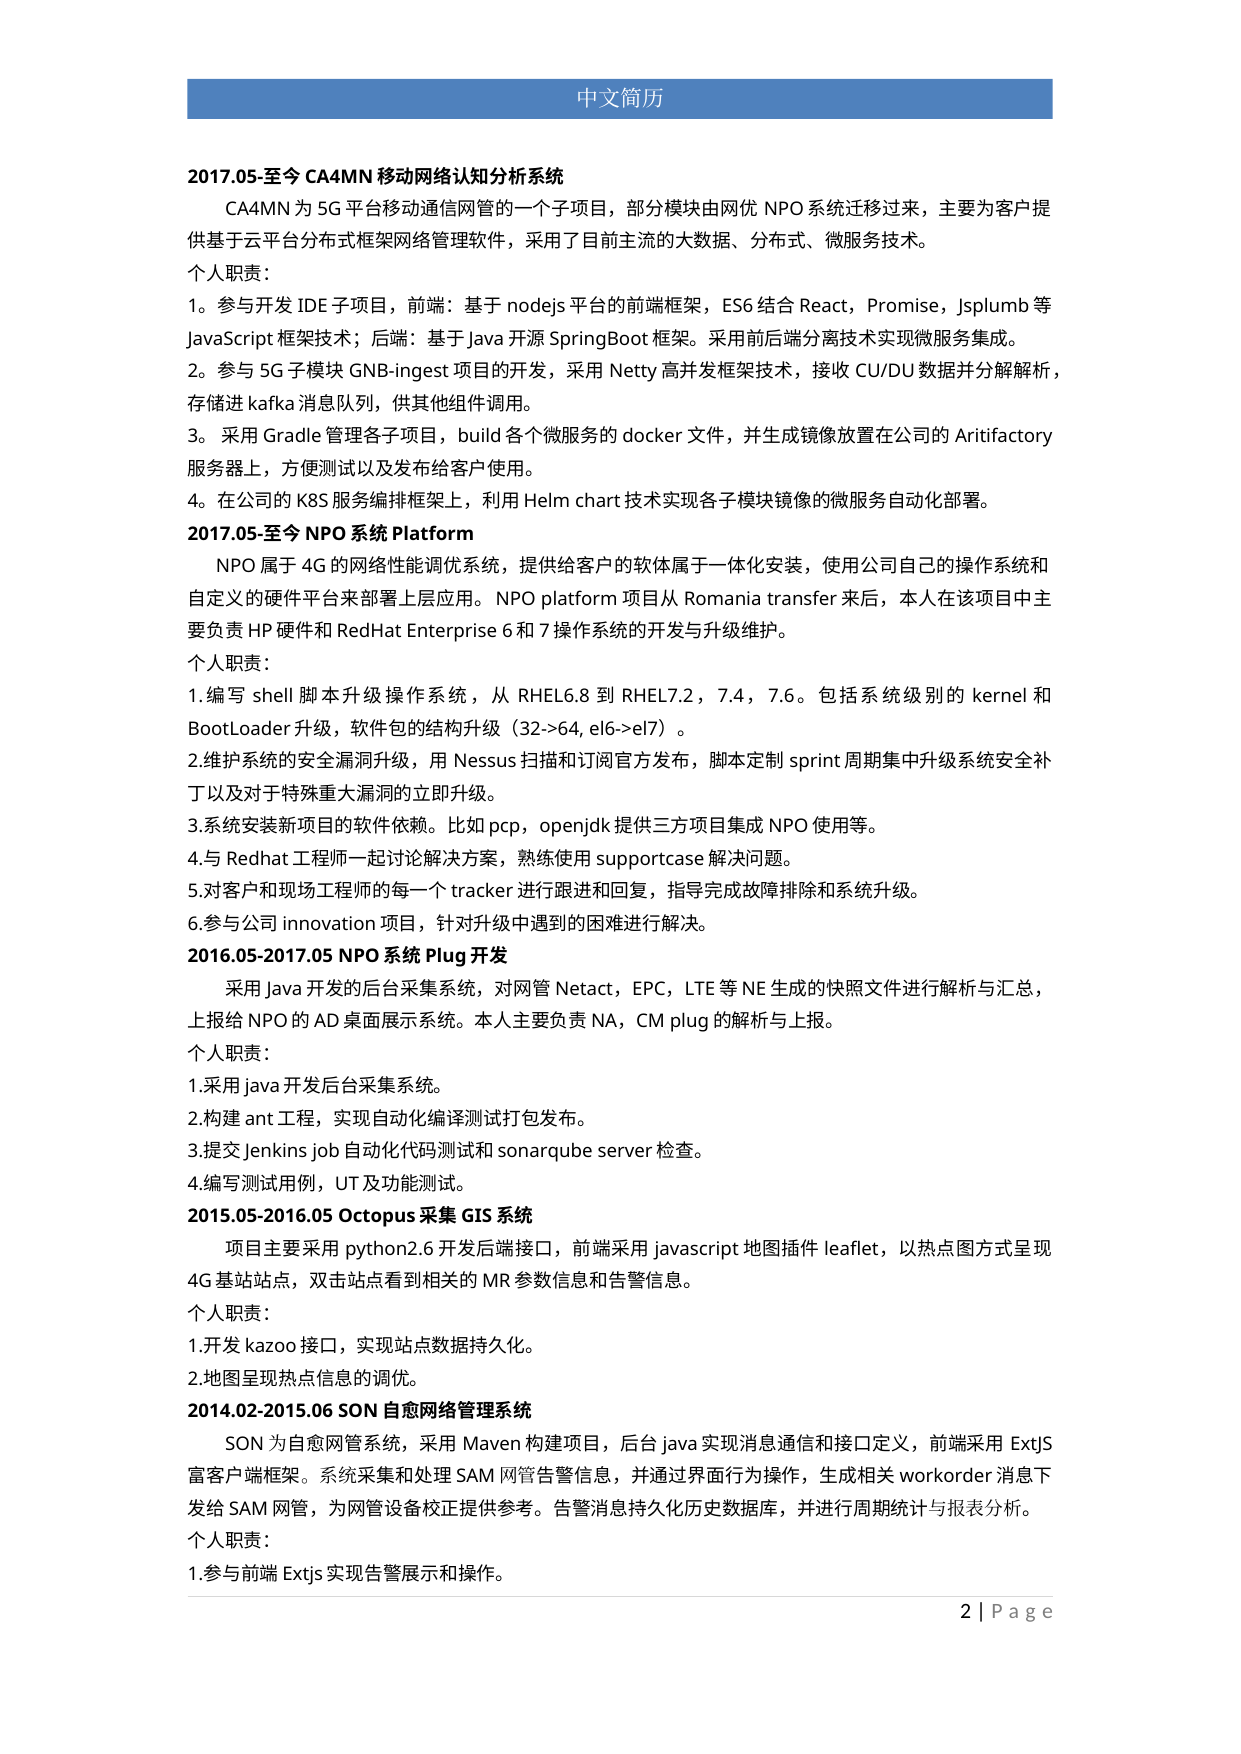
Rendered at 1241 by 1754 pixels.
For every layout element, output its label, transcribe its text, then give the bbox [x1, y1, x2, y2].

list 1.开发kazoo接口，实现站点数据持久化。 [187, 1328, 1053, 1361]
list NPO属于4G的网络性能调优系统，提供给客户的软体属于一体化安装，使用公司自己的操作系统和自定义的硬件平台来部署上层应用。NPO platform项目从Romania transfer来后，本人在该项目中主要负责HP硬件和RedHat Enterprise 6和7操作系统的开发与升级维护。 [187, 548, 1053, 646]
list 个人职责： [187, 646, 1053, 678]
list 2.构建ant工程，实现自动化编译测试打包发布。 [187, 1101, 1053, 1133]
list 采用Java开发的后台采集系统，对网管Netact，EPC，LTE等NE生成的快照文件进行解析与汇总，上报给NPO的AD桌面展示系统。本人主要负责NA，CM plug的解析与上报。 [187, 971, 1053, 1036]
list 1.编写shell脚本升级操作系统，从RHEL6.8到RHEL7.2，7.4，7.6。包括系统级别的kernel和BootLoader升级，软件包的结构升级（32->64, el6->el7）。 [187, 678, 1053, 743]
list 3.系统安装新项目的软件依赖。比如pcp，openjdk提供三方项目集成NPO使用等。 [187, 808, 1053, 841]
list 2。参与5G子模块GNB-ingest项目的开发，采用Netty高并发框架技术，接收CU/DU数据并分解解析，存储进kafka消息队列，供其他组件调用。 [187, 353, 1053, 418]
list 2017.05-至今CA4MN移动网络认知分析系统 [187, 158, 1053, 191]
list 1。参与开发IDE子项目，前端：基于nodejs平台的前端框架，ES6结合React，Promise，Jsplumb等JavaScript框架技术；后端：基于Java开源SpringBoot框架。采用前后端分离技术实现微服务集成。 [187, 288, 1053, 353]
list 2.维护系统的安全漏洞升级，用Nessus扫描和订阅官方发布，脚本定制sprint周期集中升级系统安全补丁以及对于特殊重大漏洞的立即升级。 [187, 743, 1053, 808]
list 1.参与前端Extjs实现告警展示和操作。 [187, 1556, 1053, 1588]
list 4。在公司的K8S服务编排框架上，利用Helm chart技术实现各子模块镜像的微服务自动化部署。 [187, 483, 1053, 516]
list 2017.05-至今NPO系统Platform [187, 516, 1053, 548]
list 个人职责： [187, 1036, 1053, 1068]
list 个人职责： [187, 256, 1053, 288]
list 5.对客户和现场工程师的每一个tracker进行跟进和回复，指导完成故障排除和系统升级。 [187, 873, 1053, 906]
list 6.参与公司innovation项目，针对升级中遇到的困难进行解决。 [187, 906, 1053, 938]
list CA4MN为5G平台移动通信网管的一个子项目，部分模块由网优NPO系统迁移过来，主要为客户提供基于云平台分布式框架网络管理软件，采用了目前主流的大数据、分布式、微服务技术。 [187, 191, 1053, 256]
list SON为自愈网管系统，采用Maven构建项目，后台java实现消息通信和接口定义，前端采用ExtJS富客户端框架。系统采集和处理SAM网管告警信息，并通过界面行为操作，生成相关workorder消息下发给SAM网管，为网管设备校正提供参考。告警消息持久化历史数据库，并进行周期统计与报表分析。 [187, 1426, 1053, 1523]
list 项目主要采用python2.6开发后端接口，前端采用javascript地图插件leaflet，以热点图方式呈现4G基站站点，双击站点看到相关的MR参数信息和告警信息。 [187, 1231, 1053, 1296]
list 1.采用java开发后台采集系统。 [187, 1068, 1053, 1101]
list 4.编写测试用例，UT及功能测试。 [187, 1166, 1053, 1198]
list 2015.05-2016.05 Octopus采集GIS系统 [187, 1198, 1053, 1231]
list 个人职责： [187, 1296, 1053, 1328]
list 4.与Redhat工程师一起讨论解决方案，熟练使用supportcase解决问题。 [187, 841, 1053, 873]
list 3。 采用Gradle管理各子项目，build各个微服务的docker 文件，并生成镜像放置在公司的Aritifactory服务器上，方便测试以及发布给客户使用。 [187, 418, 1053, 483]
list 个人职责： [187, 1523, 1053, 1556]
list 3.提交Jenkins job自动化代码测试和sonarqube server检查。 [187, 1133, 1053, 1166]
list 2.地图呈现热点信息的调优。 [187, 1361, 1053, 1393]
list 2014.02-2015.06 SON自愈网络管理系统 [187, 1393, 1053, 1426]
list 2016.05-2017.05 NPO系统Plug开发 [187, 938, 1053, 971]
